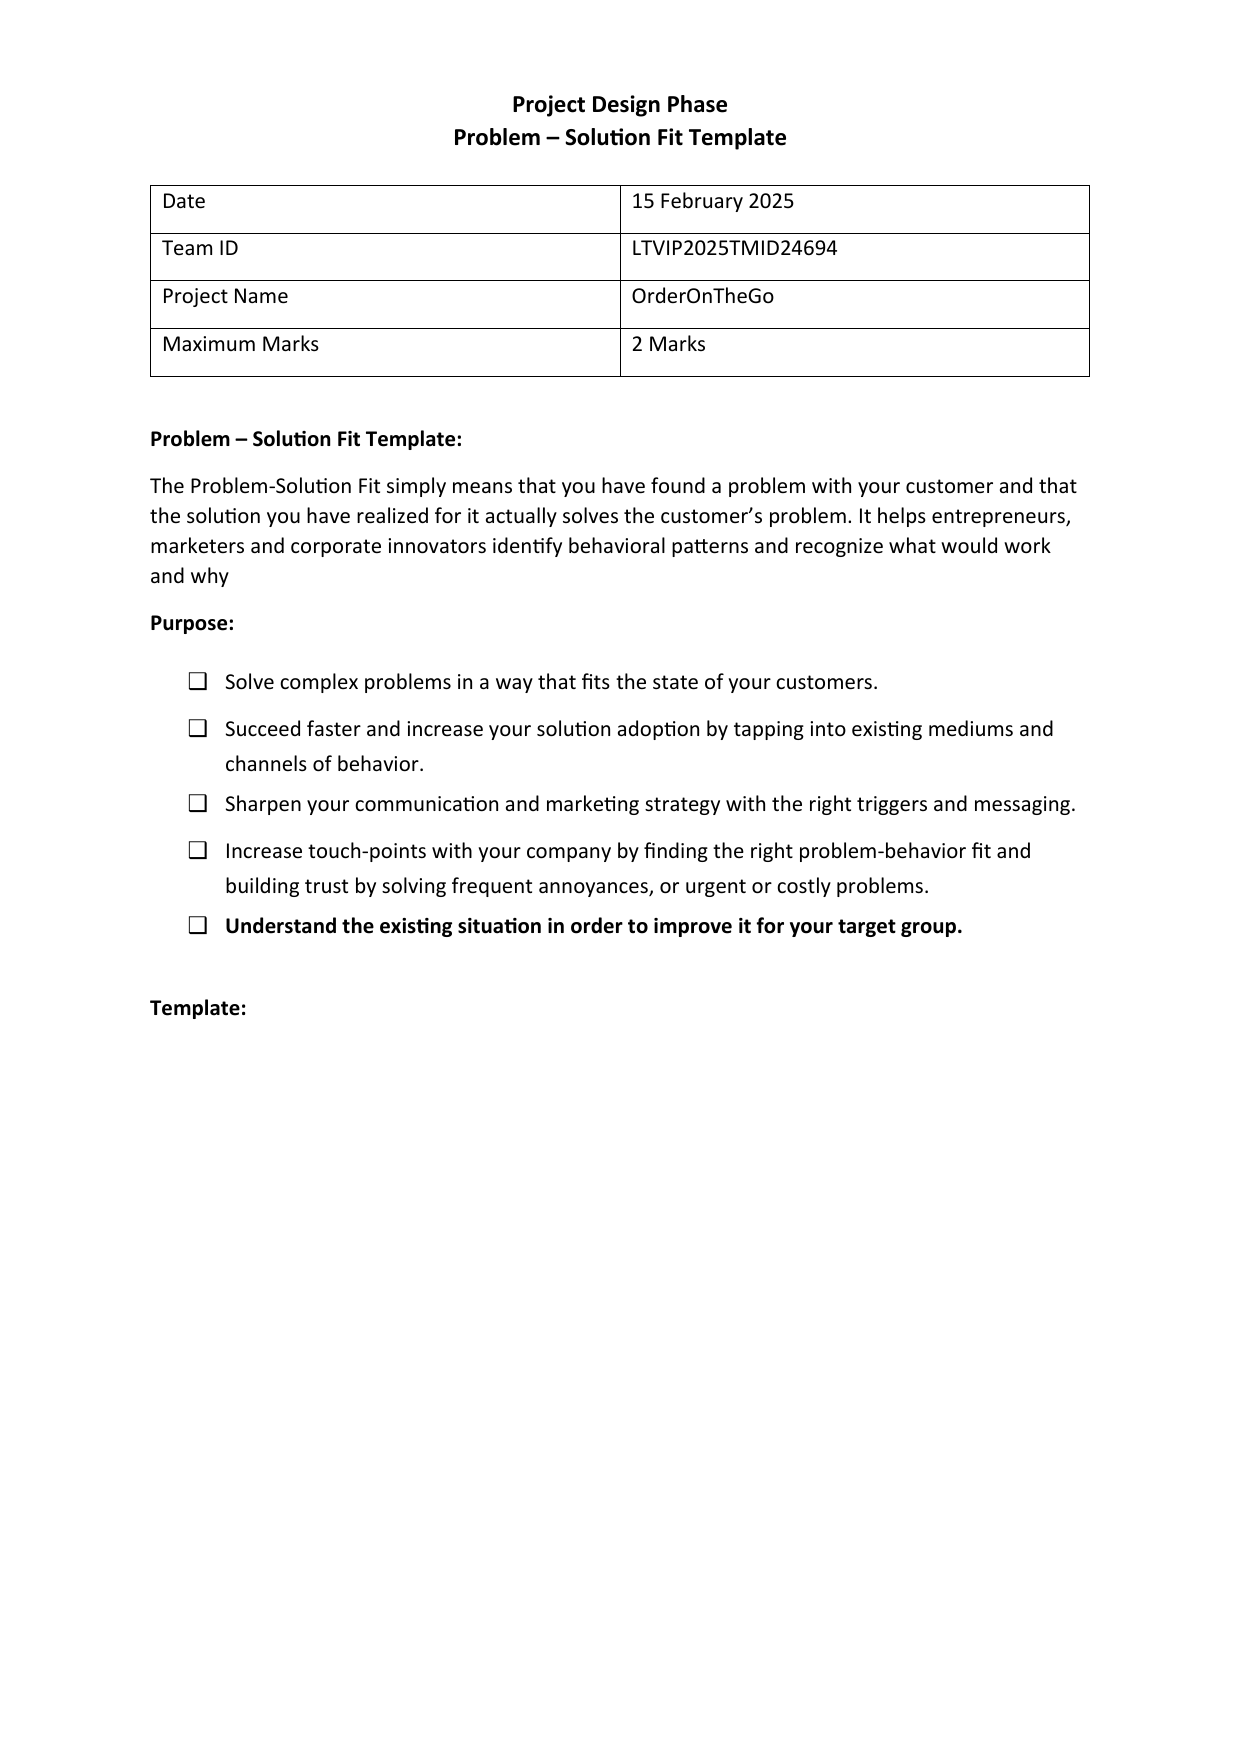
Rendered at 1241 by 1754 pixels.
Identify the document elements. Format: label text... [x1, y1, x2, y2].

table_cell Project Name [151, 281, 620, 328]
list Solve complex problems in a way that fits the state of your customers. [187, 655, 1090, 702]
text Template: [150, 993, 1090, 1021]
table_header 15 February 2025 [621, 186, 1089, 232]
list Succeed faster and increase your solution adoption by tapping into existing mediums and channels of behavior. [187, 702, 1090, 777]
table_cell OrderOnTheGo [621, 281, 1089, 328]
table_header Date [151, 186, 620, 232]
list Sharpen your communication and marketing strategy with the right triggers and messaging. [187, 777, 1090, 824]
text Purpose: [150, 608, 1090, 636]
table_cell LTVIP2025TMID24694 [621, 234, 1089, 280]
table_cell Team ID [151, 234, 620, 280]
table_cell Maximum Marks [151, 329, 620, 376]
text Problem – Solution Fit Template [150, 122, 1090, 152]
table_cell 2 Marks [621, 329, 1089, 376]
list Understand the existing situation in order to improve it for your target group. [187, 899, 1090, 946]
list Increase touch-points with your company by finding the right problem-behavior fit and building trust by solving frequent annoyances, or urgent or costly problems. [187, 824, 1090, 899]
text Problem – Solution Fit Template: [150, 424, 1090, 452]
text Project Design Phase [150, 89, 1090, 119]
text The Problem-Solution Fit simply means that you have found a problem with your customer and that the solution you have realized for it actually solves the customer’s problem. It helps entrepreneurs, marketers and corporate innovators identify behavioral patterns and recognize what would work and why [150, 471, 1090, 589]
